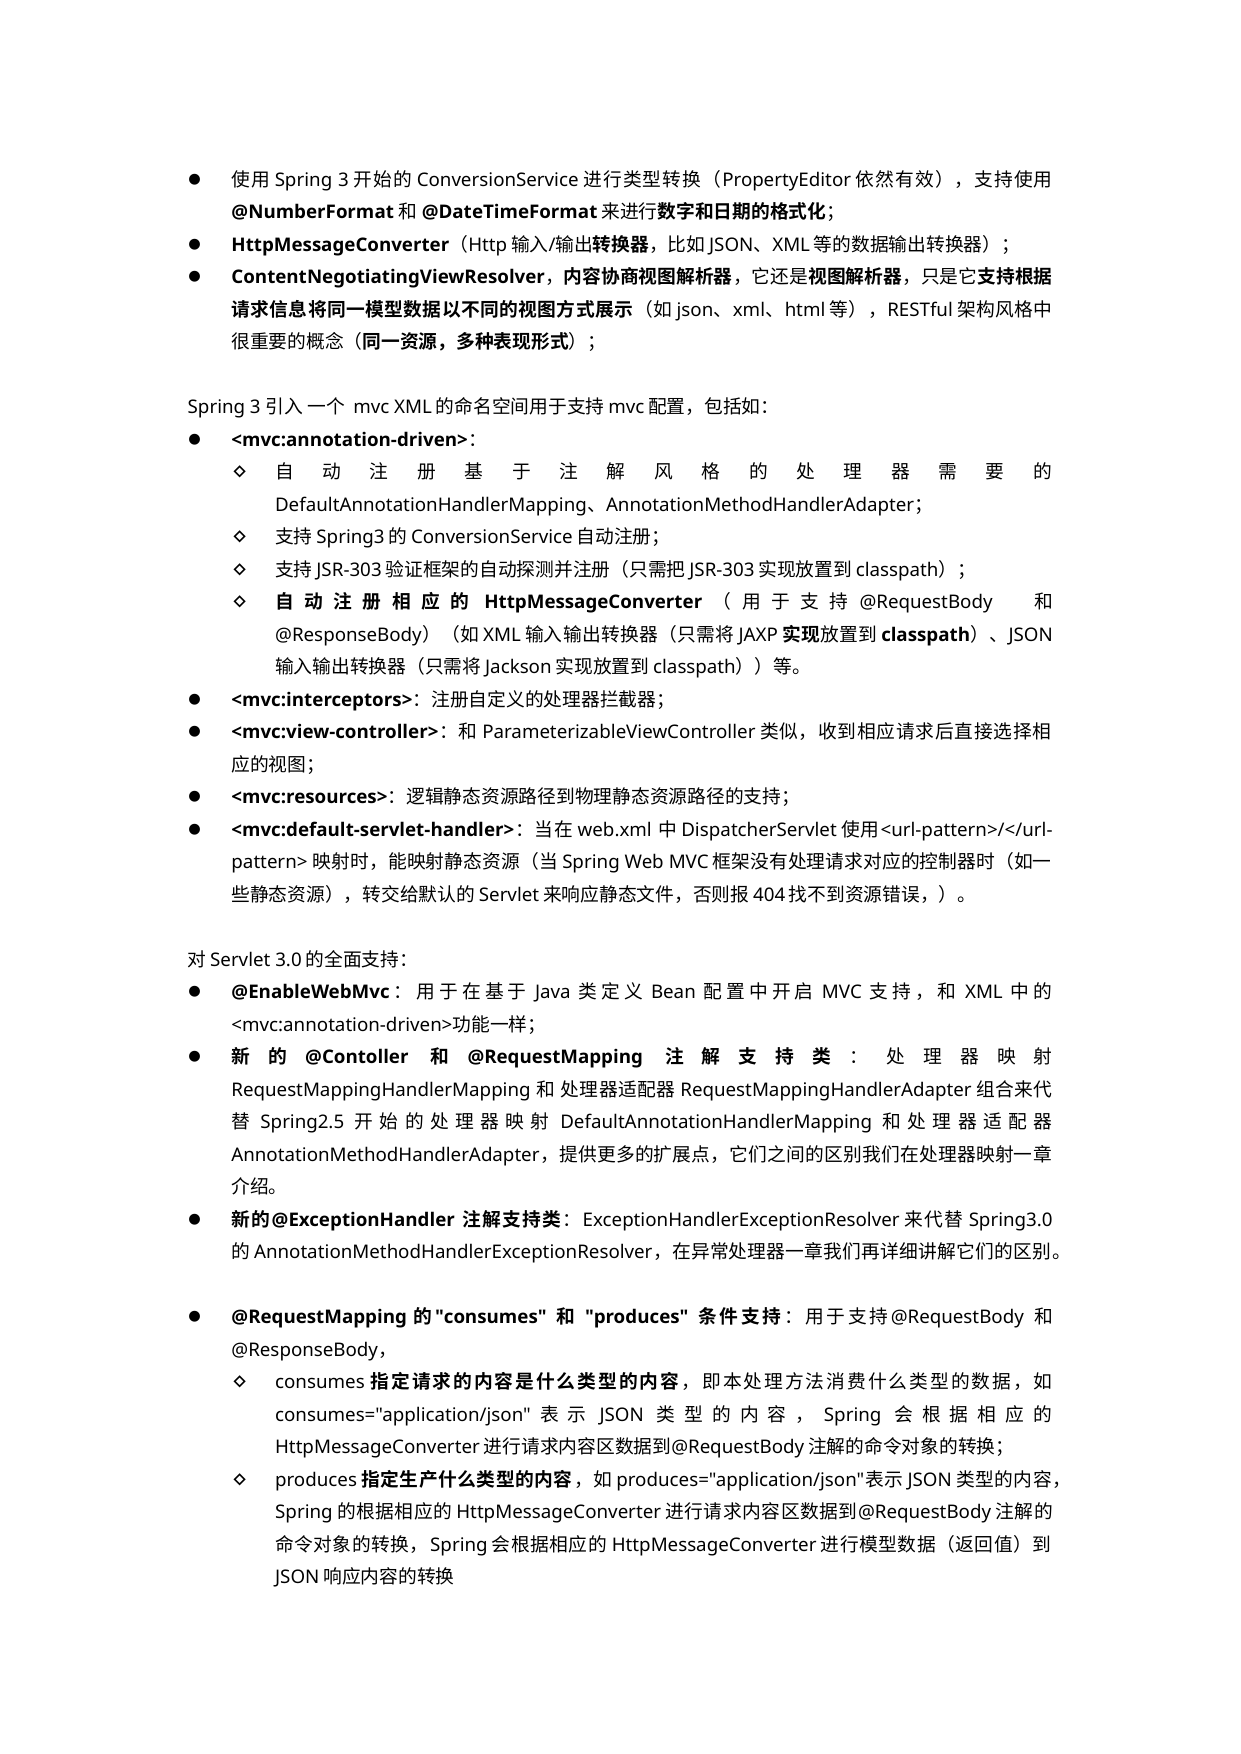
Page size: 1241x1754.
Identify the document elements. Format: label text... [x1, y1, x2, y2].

list HttpMessageConverter（Http输入/输出转换器，比如JSON、XML等的数据输出转换器）； [187, 227, 1053, 259]
list <mvc:annotation-driven>： [187, 422, 1053, 454]
list 新的@ExceptionHandler 注解支持类：ExceptionHandlerExceptionResolver来代替Spring3.0的AnnotationMethodHandlerExceptionResolver，在异常处理器一章我们再详细讲解它们的区别。 [187, 1202, 1053, 1299]
list @RequestMapping的"consumes" 和 "produces" 条件支持：用于支持@RequestBody 和 @ResponseBody， [187, 1299, 1053, 1364]
list consumes指定请求的内容是什么类型的内容，即本处理方法消费什么类型的数据，如consumes="application/json"表示JSON类型的内容，Spring会根据相应的HttpMessageConverter进行请求内容区数据到@RequestBody注解的命令对象的转换； [231, 1364, 1053, 1462]
list <mvc:interceptors>：注册自定义的处理器拦截器； [187, 682, 1053, 714]
list <mvc:default-servlet-handler>：当在web.xml 中DispatcherServlet使用<url-pattern>/</url-pattern> 映射时，能映射静态资源（当Spring Web MVC框架没有处理请求对应的控制器时（如一些静态资源），转交给默认的Servlet来响应静态文件，否则报404找不到资源错误，）。 [187, 812, 1053, 909]
list 自动注册相应的HttpMessageConverter（用于支持@RequestBody 和 @ResponseBody）（如XML输入输出转换器（只需将JAXP实现放置到classpath）、JSON输入输出转换器（只需将Jackson实现放置到classpath））等。 [231, 584, 1053, 682]
list 支持Spring3的ConversionService自动注册； [231, 519, 1053, 552]
list @EnableWebMvc：用于在基于Java类定义Bean配置中开启MVC支持，和XML中的<mvc:annotation-driven>功能一样； [187, 974, 1053, 1039]
list 使用Spring 3开始的ConversionService进行类型转换（PropertyEditor依然有效），支持使用@NumberFormat 和 @DateTimeFormat来进行数字和日期的格式化； [187, 162, 1053, 227]
list 支持JSR-303验证框架的自动探测并注册（只需把JSR-303实现放置到classpath）； [231, 552, 1053, 584]
list ContentNegotiatingViewResolver，内容协商视图解析器，它还是视图解析器，只是它支持根据请求信息将同一模型数据以不同的视图方式展示（如json、xml、html等），RESTful架构风格中很重要的概念（同一资源，多种表现形式）； [187, 259, 1053, 357]
list <mvc:resources>：逻辑静态资源路径到物理静态资源路径的支持； [187, 779, 1053, 812]
list <mvc:view-controller>：和ParameterizableViewController类似，收到相应请求后直接选择相应的视图； [187, 714, 1053, 779]
text Spring 3 引入 一个 mvc XML的命名空间用于支持mvc配置，包括如： [187, 389, 1053, 422]
text 对Servlet 3.0的全面支持： [187, 942, 1053, 974]
list produces指定生产什么类型的内容，如produces="application/json"表示JSON类型的内容，Spring的根据相应的HttpMessageConverter进行请求内容区数据到@RequestBody注解的命令对象的转换，Spring会根据相应的HttpMessageConverter进行模型数据（返回值）到JSON响应内容的转换 [231, 1462, 1053, 1592]
list 自动注册基于注解风格的处理器需要的DefaultAnnotationHandlerMapping、AnnotationMethodHandlerAdapter； [231, 454, 1053, 519]
list 新的@Contoller和@RequestMapping注解支持类：处理器映射RequestMappingHandlerMapping 和 处理器适配器RequestMappingHandlerAdapter组合来代替Spring2.5开始的处理器映射DefaultAnnotationHandlerMapping和处理器适配器AnnotationMethodHandlerAdapter，提供更多的扩展点，它们之间的区别我们在处理器映射一章介绍。 [187, 1039, 1053, 1202]
